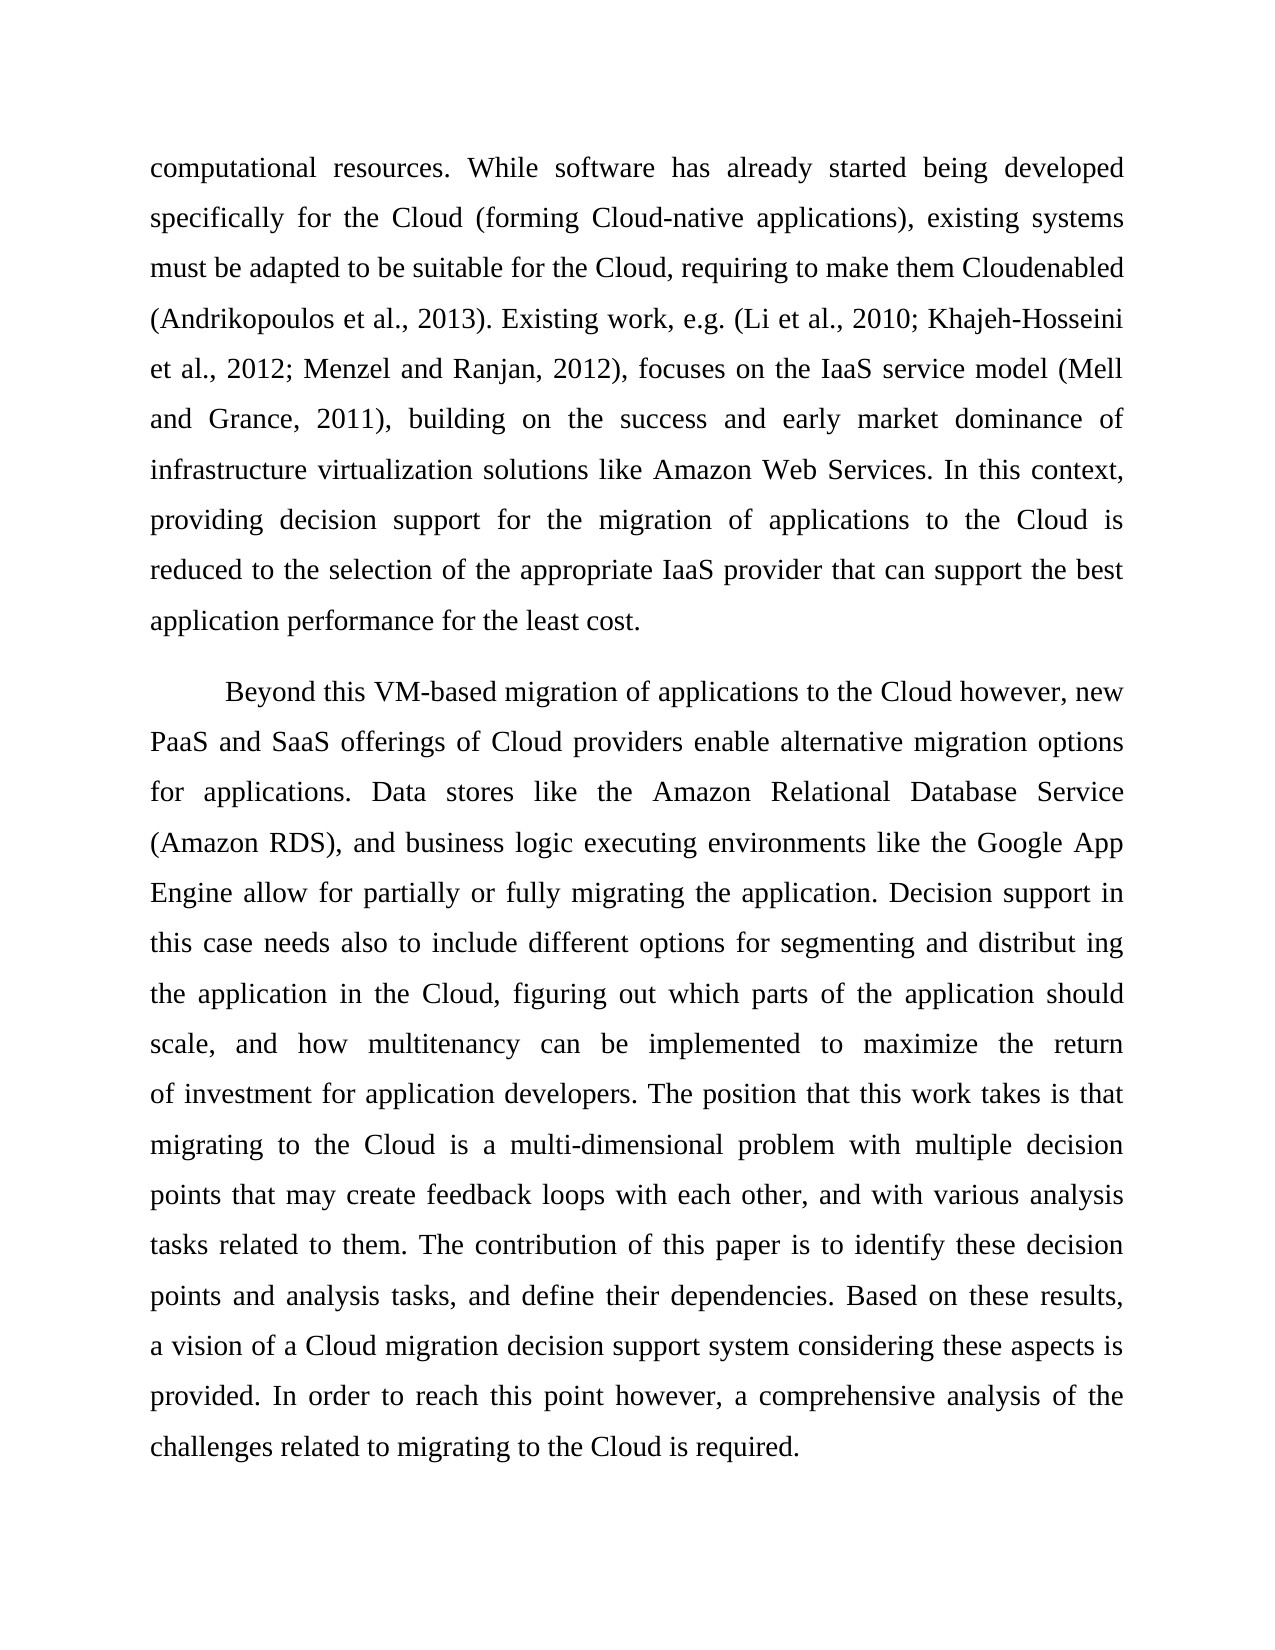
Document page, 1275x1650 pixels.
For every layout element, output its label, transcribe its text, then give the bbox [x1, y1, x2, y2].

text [150, 150, 1125, 636]
text Beyond this VM-based migration of applications to the Cloud however, new PaaS and SaaS offerings of Cloud providers enable alternative migration options for applications. Data stores like the Amazon Relational Database Service (Amazon RDS), and business logic executing environments like the Google App Engine allow for partially or fully migrating the application. Decision support in this case needs also to include different options for segmenting and distribut ing the application in the Cloud, figuring out which parts of the application should scale, and how multitenancy can be implemented to maximize the return of investment for application developers. The position that this work takes is that migrating to the Cloud is a multi-dimensional problem with multiple decision points that may create feedback loops with each other, and with various analysis tasks related to them. The contribution of this paper is to identify these decision points and analysis tasks, and define their dependencies. Based on these results, a vision of a Cloud migration decision support system considering these aspects is provided. In order to reach this point however, a comprehensive analysis of the challenges related to migrating to the Cloud is required. [150, 674, 1125, 1462]
